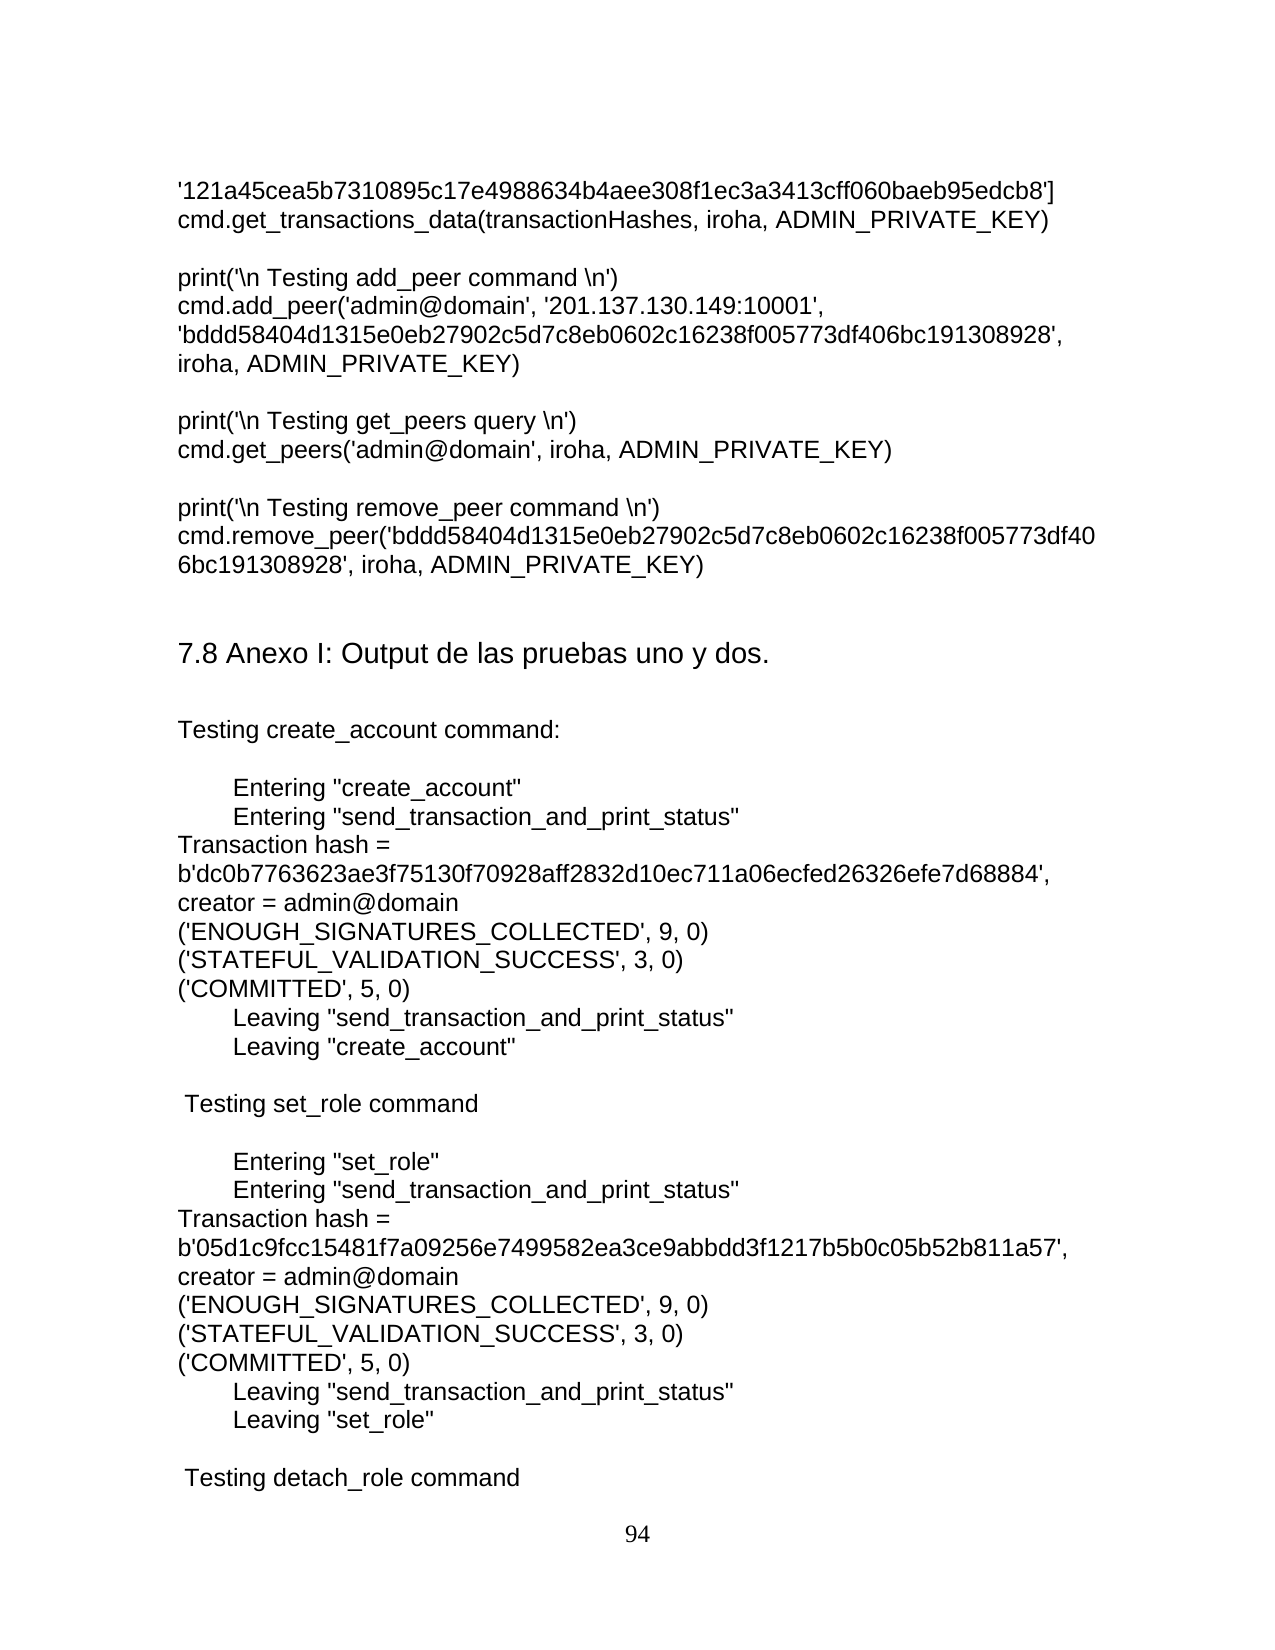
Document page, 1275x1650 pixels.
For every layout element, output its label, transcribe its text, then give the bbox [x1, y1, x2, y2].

text '121a45cea5b7310895c17e4988634b4aee308f1ec3a3413cff060baeb95edcb8'] [177, 148, 1098, 205]
text print('\n Testing add_peer command \n') [177, 263, 1098, 291]
text print('\n Testing remove_peer command \n') [177, 493, 1098, 521]
text Leaving "set_role" [177, 1405, 1098, 1434]
text Leaving "send_transaction_and_print_status" [177, 1003, 1098, 1032]
text Transaction hash = b'dc0b7763623ae3f75130f70928aff2832d10ec711a06ecfed26326efe7d68884', creator = admin@domain [177, 830, 1098, 917]
text ('ENOUGH_SIGNATURES_COLLECTED', 9, 0) [177, 1290, 1098, 1319]
text cmd.add_peer('admin@domain', '201.137.130.149:10001', 'bddd58404d1315e0eb27902c5d7c8eb0602c16238f005773df406bc191308928', iroha, ADMIN_PRIVATE_KEY) [177, 291, 1098, 378]
subtitle 7.8 Anexo I: Output de las pruebas uno y dos. [177, 636, 1098, 670]
text Entering "send_transaction_and_print_status" [177, 1175, 1098, 1204]
text cmd.remove_peer('bddd58404d1315e0eb27902c5d7c8eb0602c16238f005773df406bc191308928', iroha, ADMIN_PRIVATE_KEY) [177, 521, 1098, 579]
text ('STATEFUL_VALIDATION_SUCCESS', 3, 0) [177, 1319, 1098, 1348]
text Entering "create_account" [177, 773, 1098, 802]
text cmd.get_peers('admin@domain', iroha, ADMIN_PRIVATE_KEY) [177, 435, 1098, 464]
text Entering "set_role" [177, 1147, 1098, 1175]
text cmd.get_transactions_data(transactionHashes, iroha, ADMIN_PRIVATE_KEY) [177, 205, 1098, 234]
text Testing create_account command: [177, 715, 1098, 744]
text ('STATEFUL_VALIDATION_SUCCESS', 3, 0) [177, 945, 1098, 974]
text Leaving "send_transaction_and_print_status" [177, 1377, 1098, 1405]
text ('ENOUGH_SIGNATURES_COLLECTED', 9, 0) [177, 917, 1098, 945]
text ('COMMITTED', 5, 0) [177, 1348, 1098, 1377]
text ('COMMITTED', 5, 0) [177, 974, 1098, 1003]
text Leaving "create_account" [177, 1032, 1098, 1060]
text Testing set_role command [177, 1089, 1098, 1118]
text Entering "send_transaction_and_print_status" [177, 802, 1098, 830]
text print('\n Testing get_peers query \n') [177, 406, 1098, 435]
text Testing detach_role command [177, 1463, 1098, 1492]
text Transaction hash = b'05d1c9fcc15481f7a09256e7499582ea3ce9abbdd3f1217b5b0c05b52b811a57', creator = admin@domain [177, 1204, 1098, 1290]
